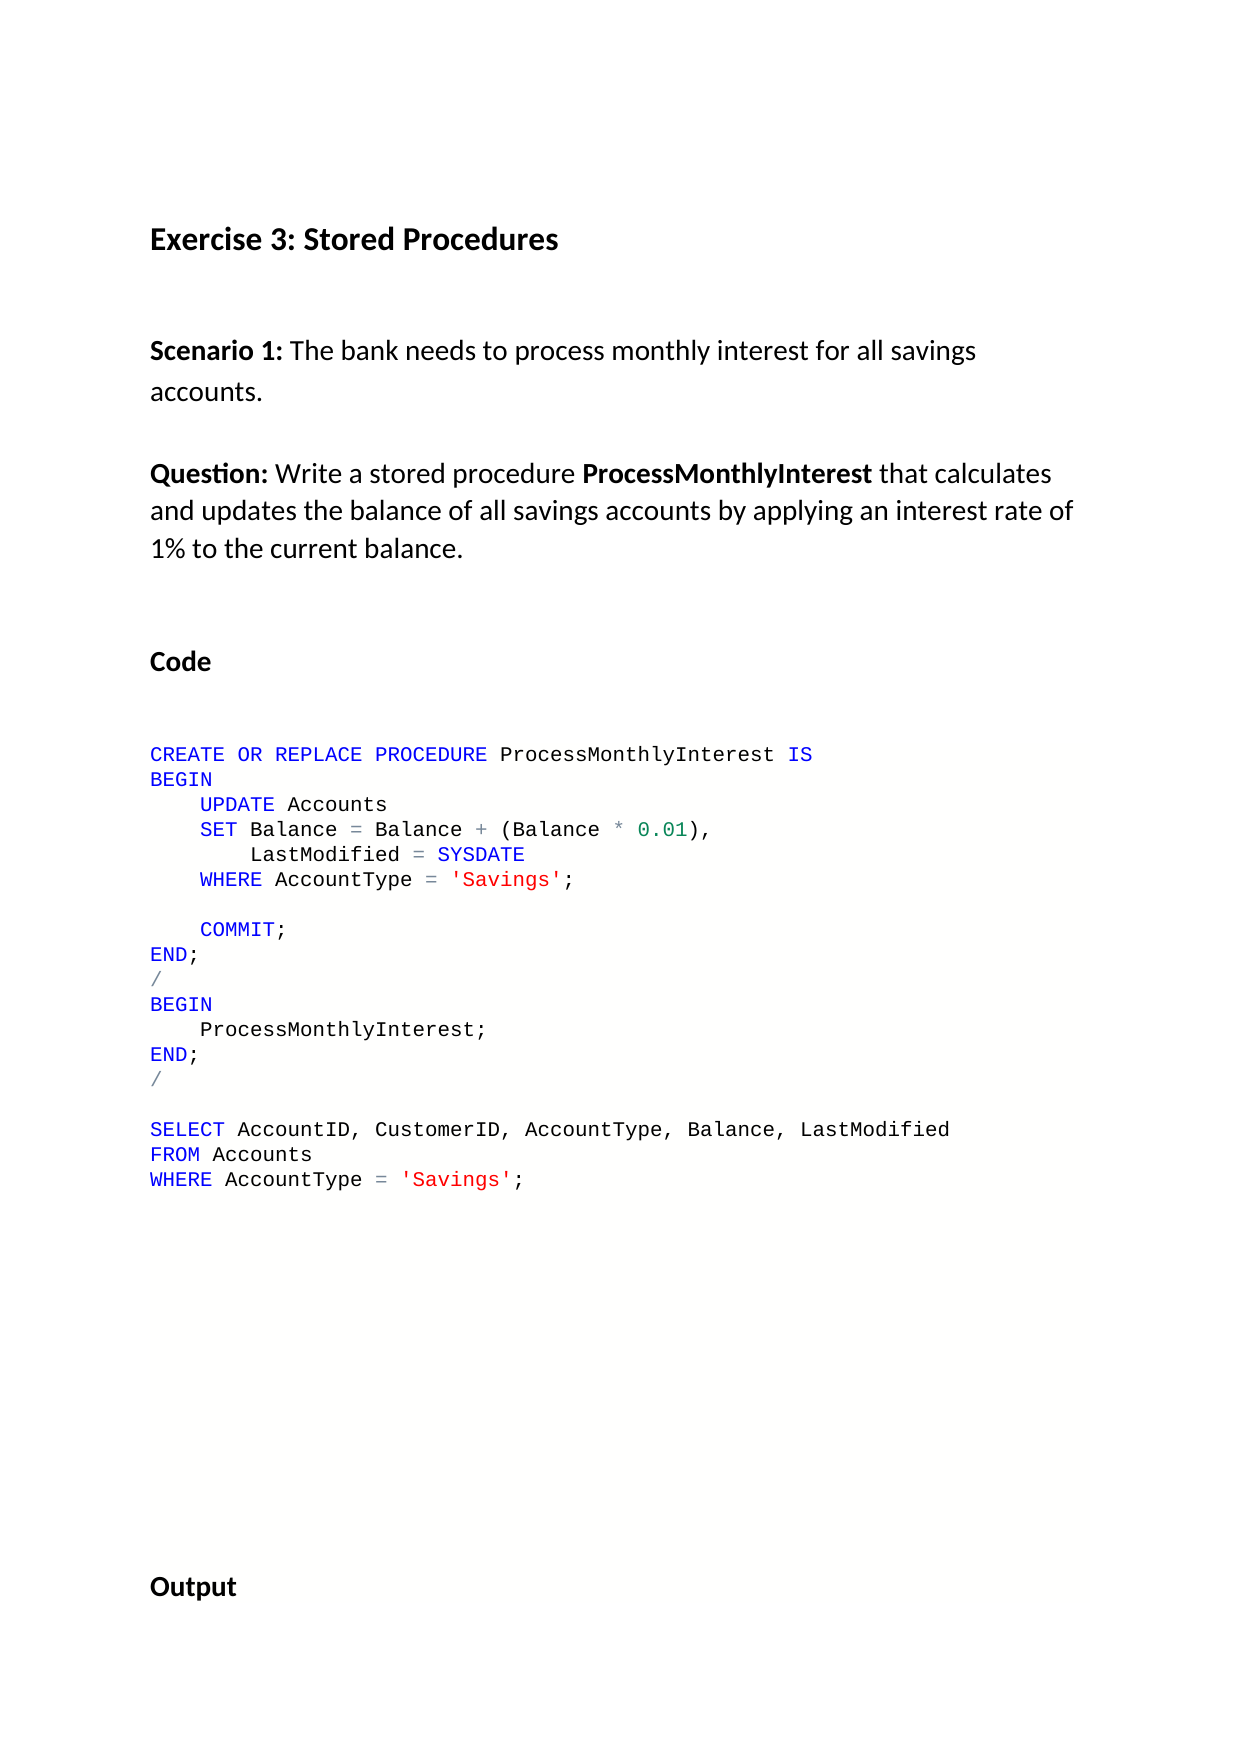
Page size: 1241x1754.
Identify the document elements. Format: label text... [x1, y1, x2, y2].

text END; [150, 943, 1090, 968]
text END; [150, 1043, 1090, 1068]
text / [150, 1068, 1090, 1093]
text LastModified = SYSDATE [150, 843, 1090, 868]
text SET Balance = Balance + (Balance * 0.01), [150, 818, 1090, 843]
text BEGIN [150, 768, 1090, 793]
text / [150, 968, 1090, 993]
text Output [150, 1568, 1090, 1603]
text COMMIT; [150, 918, 1090, 943]
text SELECT AccountID, CustomerID, AccountType, Balance, LastModified [150, 1118, 1090, 1143]
text Exercise 3: Stored Procedures [150, 218, 1090, 258]
text BEGIN [150, 993, 1090, 1018]
text Scenario 1: The bank needs to process monthly interest for all savings accounts. [150, 332, 1090, 408]
text WHERE AccountType = 'Savings'; [150, 1168, 1090, 1193]
text Question: Write a stored procedure ProcessMonthlyInterest that calculates and updates the balance of all savings accounts by applying an interest rate of 1% to the current balance. [150, 455, 1090, 566]
text ProcessMonthlyInterest; [150, 1018, 1090, 1043]
text Code [150, 643, 1090, 679]
text WHERE AccountType = 'Savings'; [150, 868, 1090, 893]
text UPDATE Accounts [150, 793, 1090, 818]
text CREATE OR REPLACE PROCEDURE ProcessMonthlyInterest IS [150, 743, 1090, 768]
text FROM Accounts [150, 1143, 1090, 1168]
